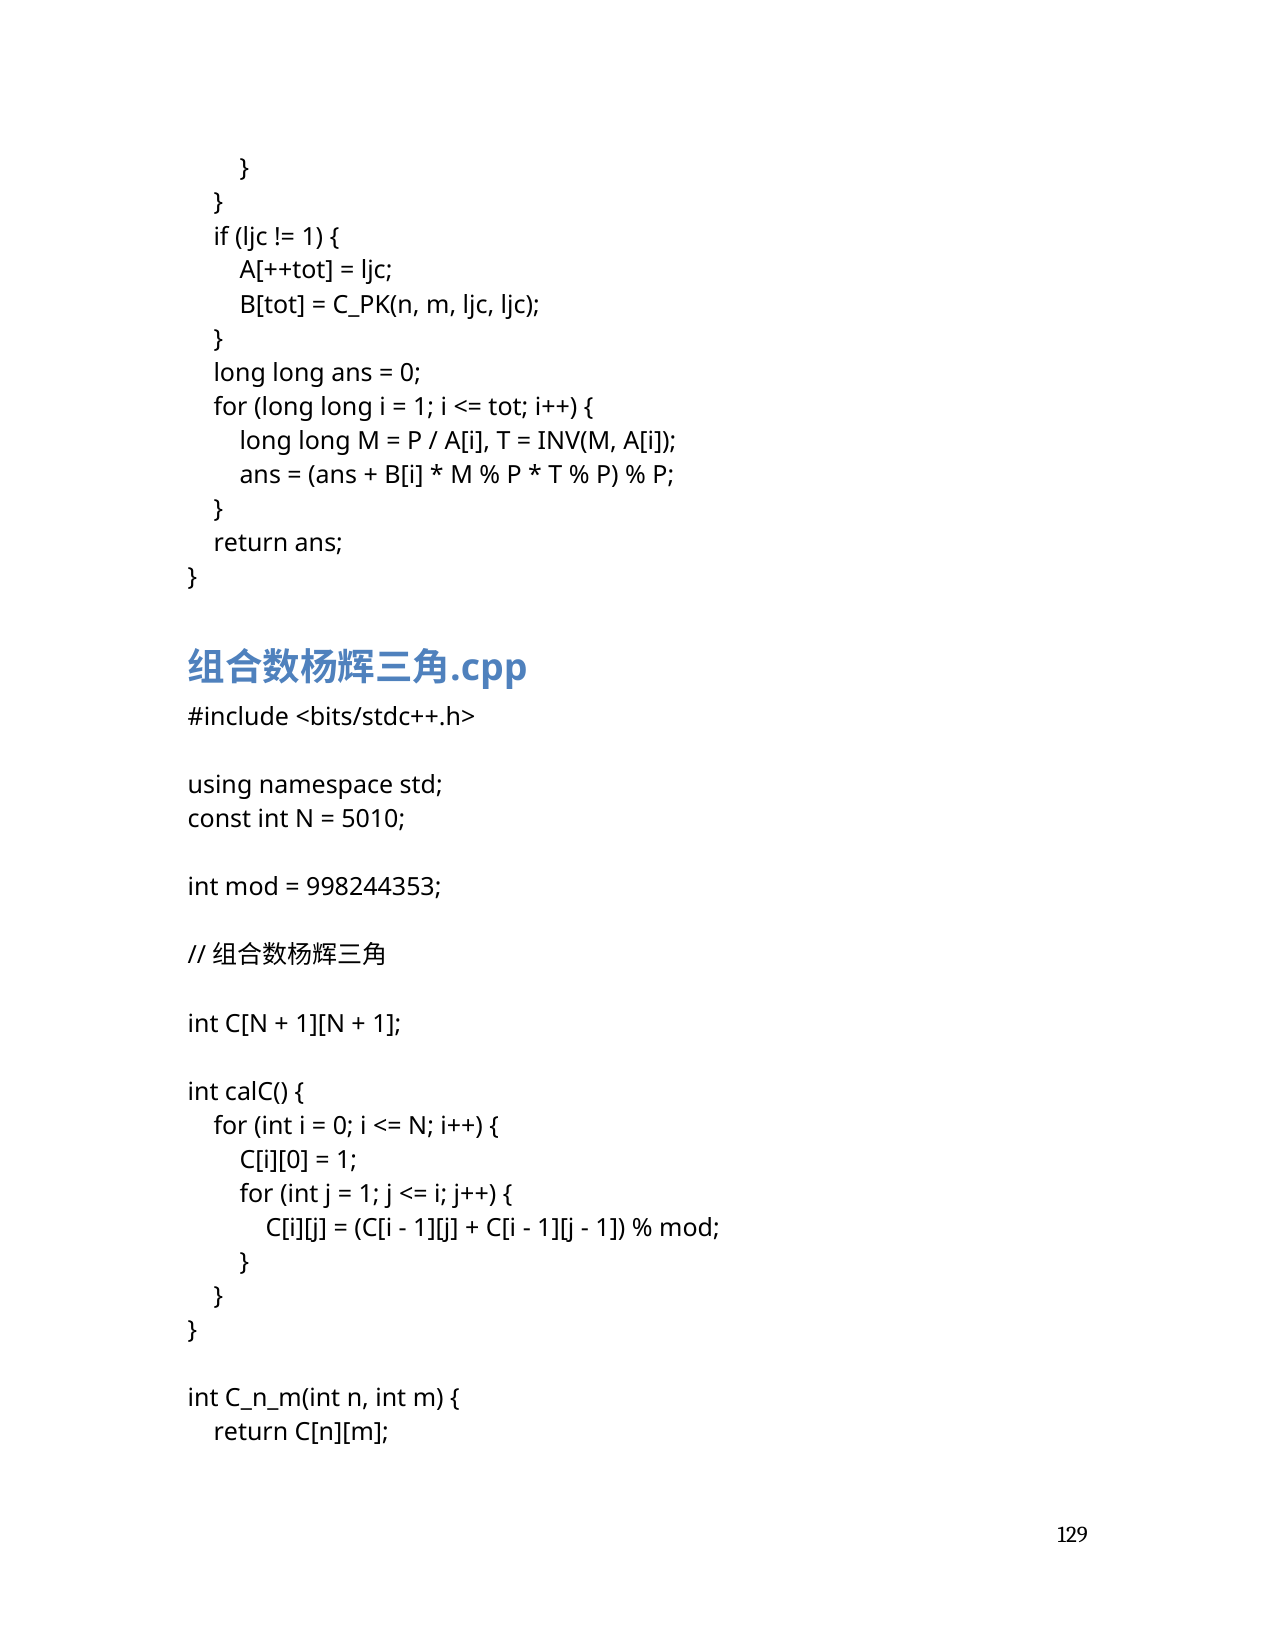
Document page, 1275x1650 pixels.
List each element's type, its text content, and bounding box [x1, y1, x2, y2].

subtitle 组合数杨辉三角.cpp [187, 640, 1087, 691]
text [187, 150, 1087, 619]
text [187, 699, 1087, 1448]
